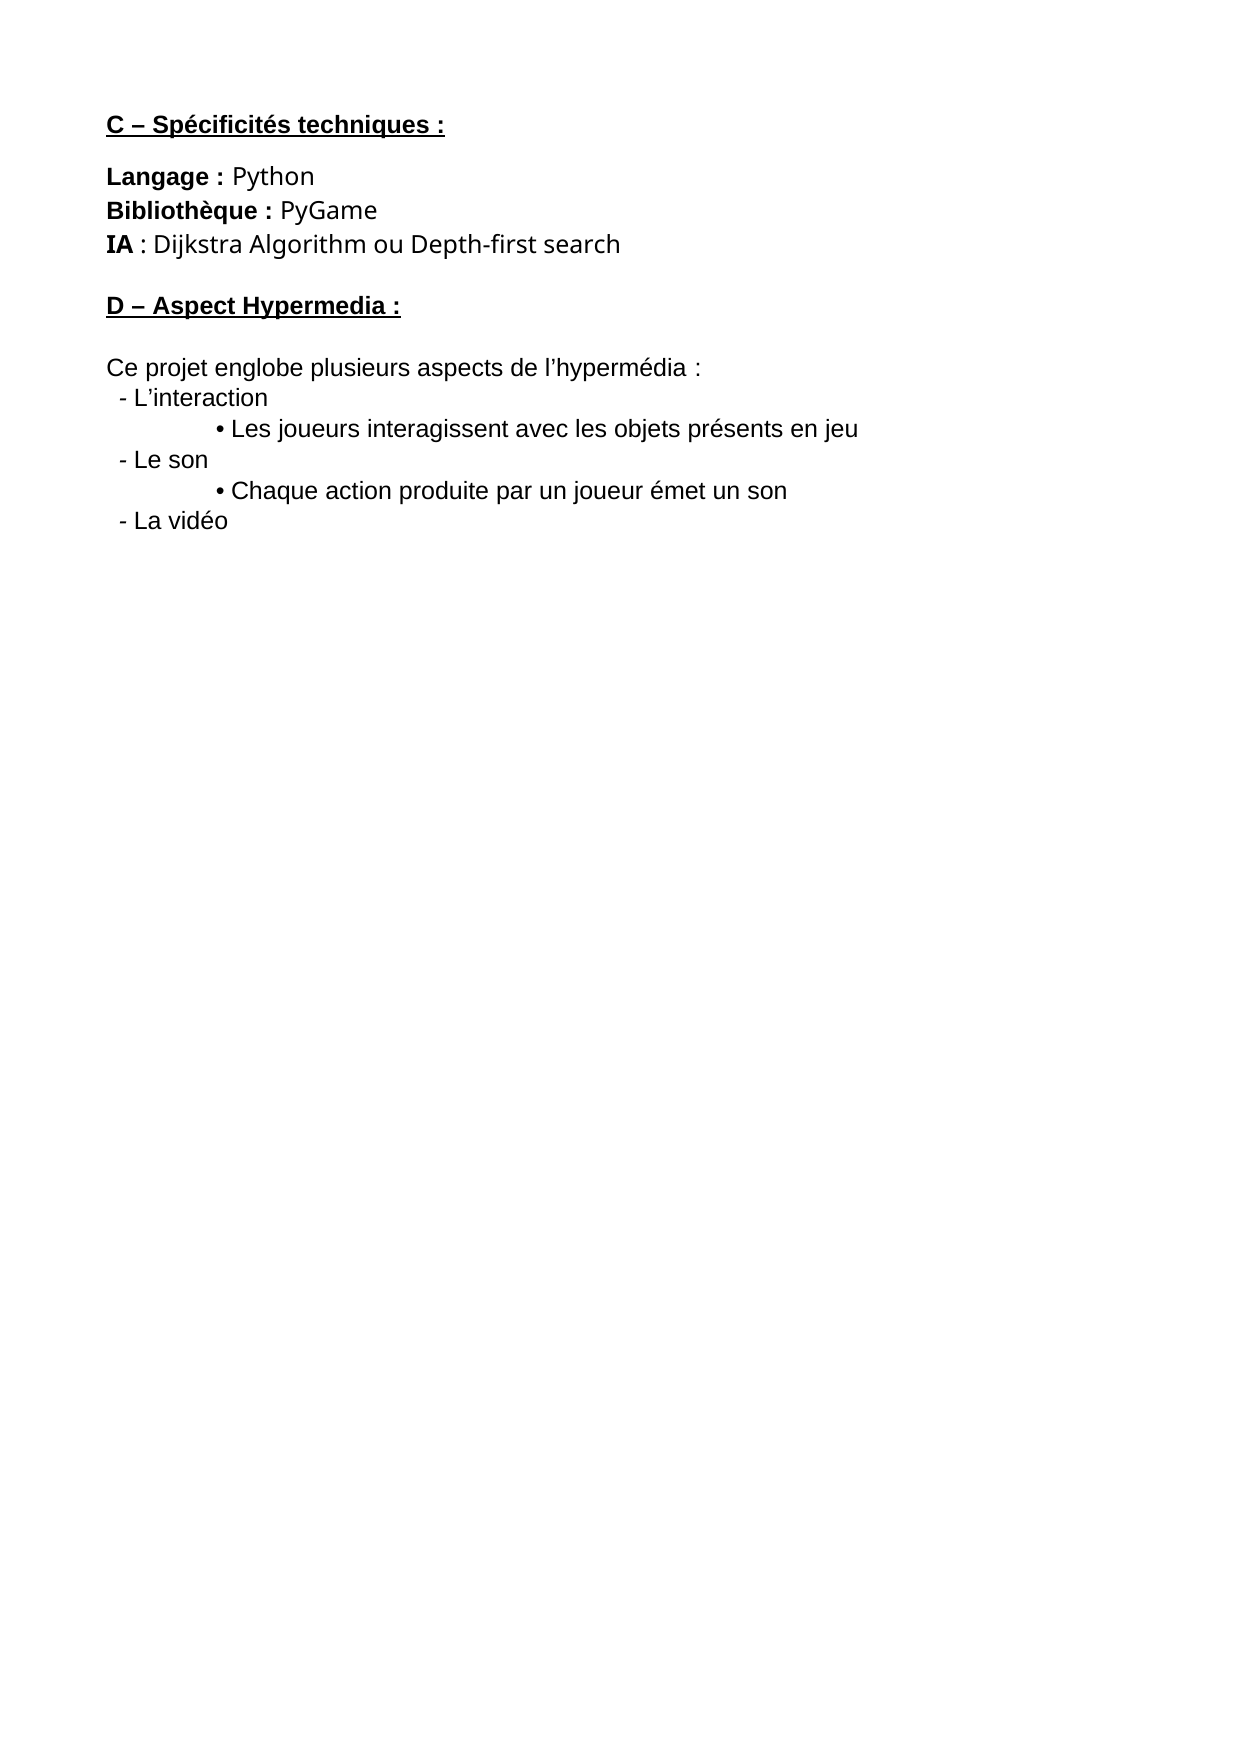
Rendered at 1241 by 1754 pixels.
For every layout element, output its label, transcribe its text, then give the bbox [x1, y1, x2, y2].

list Les joueurs interagissent avec les objets présents en jeu [216, 414, 1109, 443]
list Le son [118, 445, 1109, 474]
text IA : Dijkstra Algorithm ou Depth-first search [106, 226, 661, 261]
list L’interaction [118, 383, 1109, 412]
text Ce projet englobe plusieurs aspects de l’hypermédia : [106, 353, 1109, 381]
text Langage : Python [106, 158, 1109, 192]
subtitle C – Spécificités techniques : [106, 110, 1109, 139]
subtitle D – Aspect Hypermedia : [106, 291, 1109, 320]
list La vidéo [118, 506, 1109, 535]
list Chaque action produite par un joueur émet un son [216, 476, 1109, 504]
text Bibliothèque : PyGame [106, 192, 661, 226]
